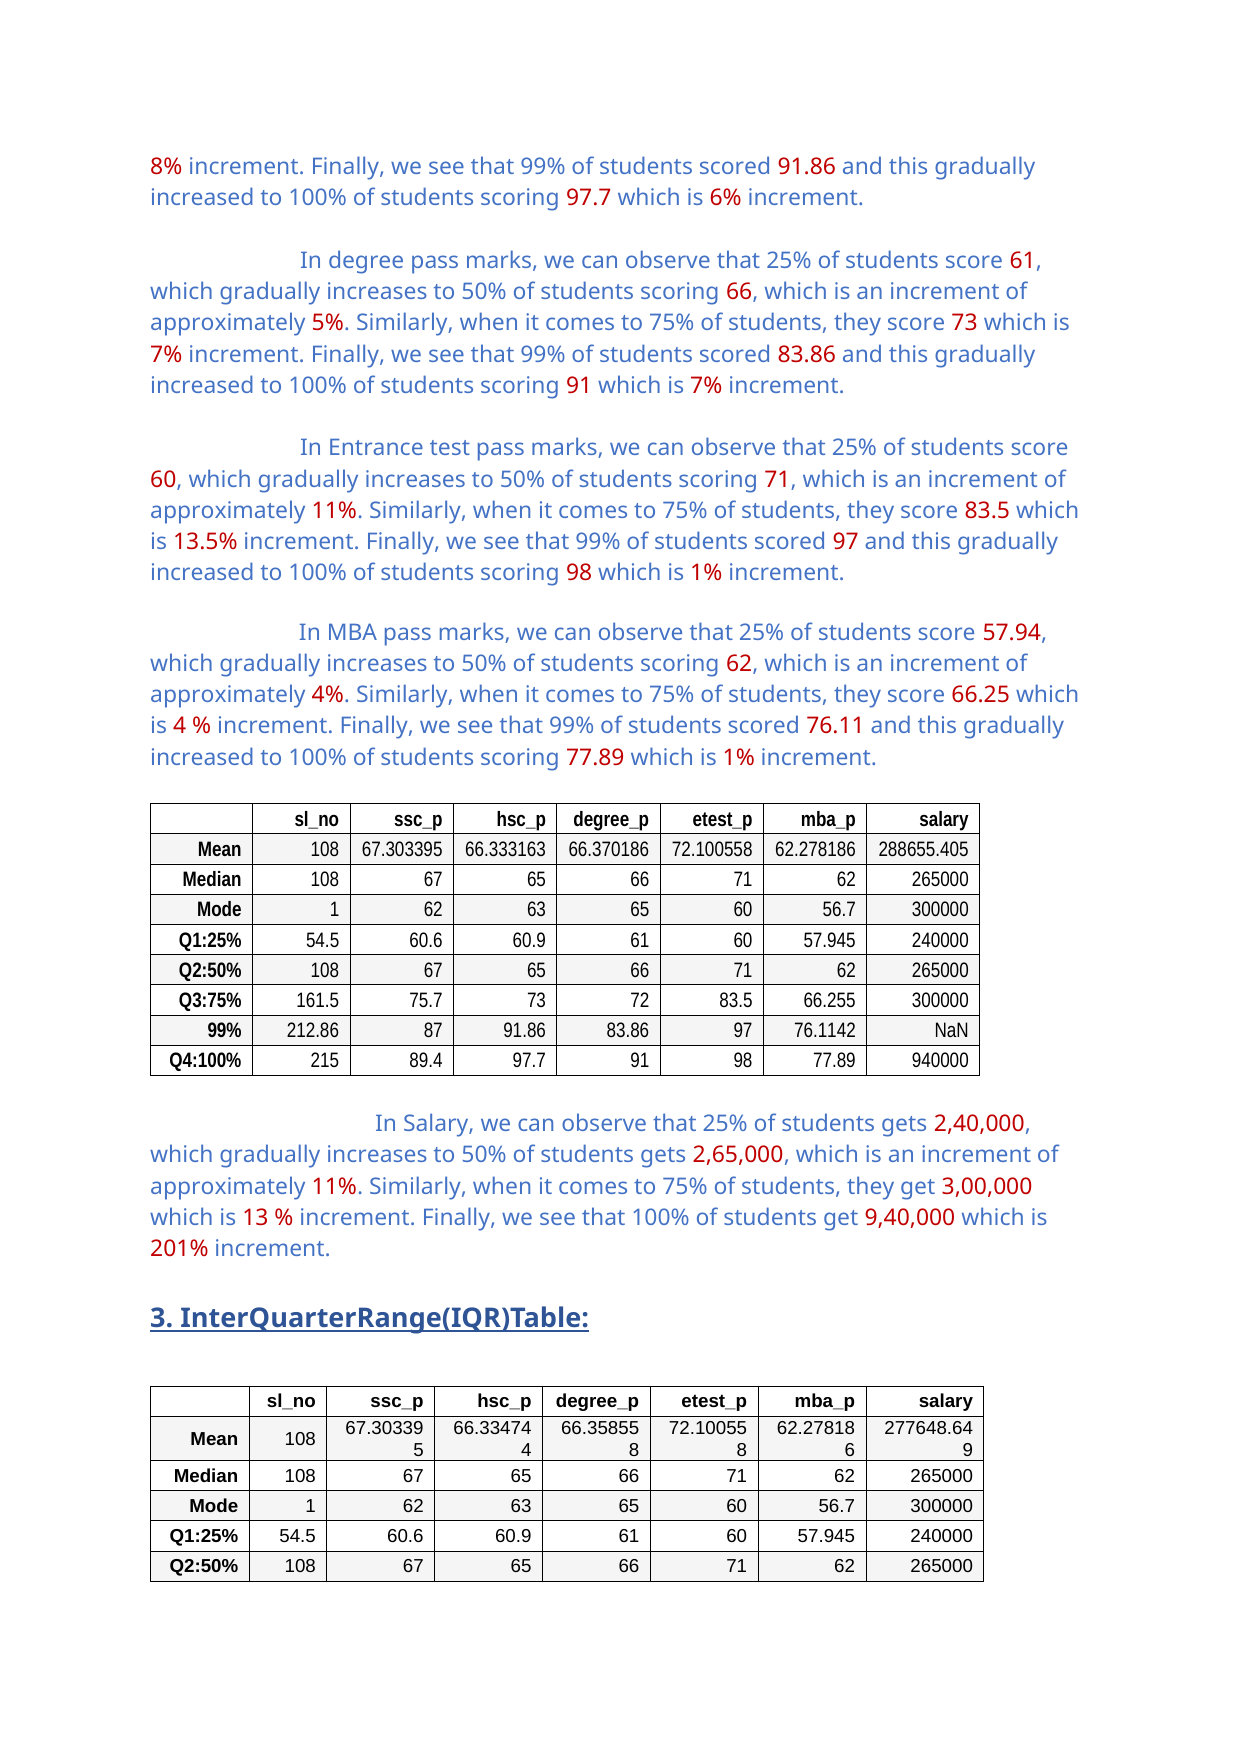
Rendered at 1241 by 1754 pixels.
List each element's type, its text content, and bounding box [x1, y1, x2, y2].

table_cell 108 [250, 1417, 326, 1460]
table_cell 1 [253, 895, 350, 924]
table_cell 63 [454, 895, 556, 924]
table_cell 66 [543, 1552, 650, 1581]
table_cell 65 [454, 865, 556, 894]
table_cell 75.7 [351, 985, 453, 1014]
table_cell 1 [250, 1491, 326, 1520]
table_cell 54.5 [250, 1521, 326, 1551]
table_cell 62 [759, 1552, 866, 1581]
table_header [151, 804, 252, 833]
table_cell 108 [253, 865, 350, 894]
table_cell 57.945 [759, 1521, 866, 1551]
table_cell Median [151, 1461, 249, 1490]
table_header salary [867, 1387, 983, 1416]
table_cell 212.86 [253, 1016, 350, 1045]
table_cell 99% [151, 1016, 252, 1045]
table_cell 66.255 [764, 985, 866, 1014]
table_cell 65 [435, 1552, 542, 1581]
table_cell Q2:50% [151, 955, 252, 984]
table_header ssc_p [327, 1387, 434, 1416]
table_cell 288655.405 [867, 834, 979, 863]
table_cell 61 [543, 1521, 650, 1551]
table_cell 71 [661, 865, 763, 894]
table_cell 62 [764, 865, 866, 894]
table_cell 56.7 [759, 1491, 866, 1520]
table_cell NaN [867, 1016, 979, 1045]
table_cell 60 [651, 1521, 758, 1551]
table_cell 89.4 [351, 1046, 453, 1075]
table_cell 76.1142 [764, 1016, 866, 1045]
table_cell Mean [151, 1417, 249, 1460]
table_cell 77.89 [764, 1046, 866, 1075]
table_cell 97 [661, 1016, 763, 1045]
table_cell 62 [327, 1491, 434, 1520]
table_cell 67.303395 [327, 1417, 434, 1460]
table_cell 240000 [867, 1521, 983, 1551]
table_cell 60 [651, 1491, 758, 1520]
table_cell Mode [151, 895, 252, 924]
subtitle 3. InterQuarterRange(IQR)Table: [150, 1299, 1090, 1336]
table_cell 62 [351, 895, 453, 924]
text In MBA pass marks, we can observe that 25% of students score 57.94, which gradually increases to 50% of students scoring 62, which is an increment of approximately 4%. Similarly, when it comes to 75% of students, they score 66.25 which is 4 % increment. Finally, we see that 99% of students scored 76.11 and this gradually increased to 100% of students scoring 77.89 which is 1% increment. [150, 616, 1090, 772]
table_cell 66.334744 [435, 1417, 542, 1460]
table_cell 62.278186 [764, 834, 866, 863]
table_cell 300000 [867, 1491, 983, 1520]
table_cell 67 [351, 865, 453, 894]
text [150, 150, 1090, 212]
table_header etest_p [651, 1387, 758, 1416]
table_cell 87 [351, 1016, 453, 1045]
table_cell 65 [454, 955, 556, 984]
table_cell 60.6 [351, 925, 453, 954]
table_cell 240000 [867, 925, 979, 954]
table_cell 60 [661, 925, 763, 954]
table_cell 108 [253, 955, 350, 984]
table_cell 63 [435, 1491, 542, 1520]
table_header etest_p [661, 804, 763, 833]
table_cell 300000 [867, 985, 979, 1014]
table_cell 66.358558 [543, 1417, 650, 1460]
table_cell 65 [543, 1491, 650, 1520]
table_cell 83.5 [661, 985, 763, 1014]
text In Salary, we can observe that 25% of students gets 2,40,000, which gradually increases to 50% of students gets 2,65,000, which is an increment of approximately 11%. Similarly, when it comes to 75% of students, they get 3,00,000 which is 13 % increment. Finally, we see that 100% of students get 9,40,000 which is 201% increment. [150, 1107, 1090, 1263]
table_cell 108 [250, 1552, 326, 1581]
table_cell 60.6 [327, 1521, 434, 1551]
table_cell 61 [557, 925, 660, 954]
table_cell 83.86 [557, 1016, 660, 1045]
table_cell 91.86 [454, 1016, 556, 1045]
table_cell 73 [454, 985, 556, 1014]
table_header hsc_p [454, 804, 556, 833]
table_cell 98 [661, 1046, 763, 1075]
table_cell 57.945 [764, 925, 866, 954]
table_cell 67 [351, 955, 453, 984]
table_cell 65 [435, 1461, 542, 1490]
table_cell Q1:25% [151, 1521, 249, 1551]
table_header sl_no [250, 1387, 326, 1416]
table_header ssc_p [351, 804, 453, 833]
table_cell 72.100558 [651, 1417, 758, 1460]
table_cell 72 [557, 985, 660, 1014]
table_cell 71 [661, 955, 763, 984]
table_cell 67 [327, 1461, 434, 1490]
table_cell 940000 [867, 1046, 979, 1075]
table_cell 71 [651, 1461, 758, 1490]
table_header mba_p [759, 1387, 866, 1416]
table_cell 67 [327, 1552, 434, 1581]
table_cell 265000 [867, 1552, 983, 1581]
table_cell 66 [543, 1461, 650, 1490]
table_cell 62.278186 [759, 1417, 866, 1460]
table_cell 108 [250, 1461, 326, 1490]
table_cell 265000 [867, 955, 979, 984]
table_cell 56.7 [764, 895, 866, 924]
text In Entrance test pass marks, we can observe that 25% of students score 60, which gradually increases to 50% of students scoring 71, which is an increment of approximately 11%. Similarly, when it comes to 75% of students, they score 83.5 which is 13.5% increment. Finally, we see that 99% of students scored 97 and this gradually increased to 100% of students scoring 98 which is 1% increment. [150, 431, 1090, 587]
table_header [151, 1387, 249, 1416]
table_cell 108 [253, 834, 350, 863]
table_cell Q3:75% [151, 985, 252, 1014]
table_cell 66 [557, 865, 660, 894]
table_cell 66.370186 [557, 834, 660, 863]
table_cell 265000 [867, 865, 979, 894]
table_header hsc_p [435, 1387, 542, 1416]
table_cell 300000 [867, 895, 979, 924]
table_header sl_no [253, 804, 350, 833]
table_header degree_p [557, 804, 660, 833]
table_cell 62 [764, 955, 866, 984]
table_cell 72.100558 [661, 834, 763, 863]
table_cell Q1:25% [151, 925, 252, 954]
text In degree pass marks, we can observe that 25% of students score 61, which gradually increases to 50% of students scoring 66, which is an increment of approximately 5%. Similarly, when it comes to 75% of students, they score 73 which is 7% increment. Finally, we see that 99% of students scored 83.86 and this gradually increased to 100% of students scoring 91 which is 7% increment. [150, 244, 1090, 400]
table_cell Mode [151, 1491, 249, 1520]
table_cell 60.9 [435, 1521, 542, 1551]
table_cell 277648.649 [867, 1417, 983, 1460]
table_cell Median [151, 865, 252, 894]
table_cell 65 [557, 895, 660, 924]
table_cell Q2:50% [151, 1552, 249, 1581]
table_header salary [867, 804, 979, 833]
table_cell Mean [151, 834, 252, 863]
table_cell 66 [557, 955, 660, 984]
table_cell 265000 [867, 1461, 983, 1490]
table_cell 60 [661, 895, 763, 924]
table_cell Q4:100% [151, 1046, 252, 1075]
table_cell 97.7 [454, 1046, 556, 1075]
table_header mba_p [764, 804, 866, 833]
table_cell 67.303395 [351, 834, 453, 863]
table_cell 66.333163 [454, 834, 556, 863]
table_cell 62 [759, 1461, 866, 1490]
table_cell 60.9 [454, 925, 556, 954]
table_cell 215 [253, 1046, 350, 1075]
table_cell 54.5 [253, 925, 350, 954]
table_header degree_p [543, 1387, 650, 1416]
table_cell 91 [557, 1046, 660, 1075]
table_cell 71 [651, 1552, 758, 1581]
table_cell 161.5 [253, 985, 350, 1014]
